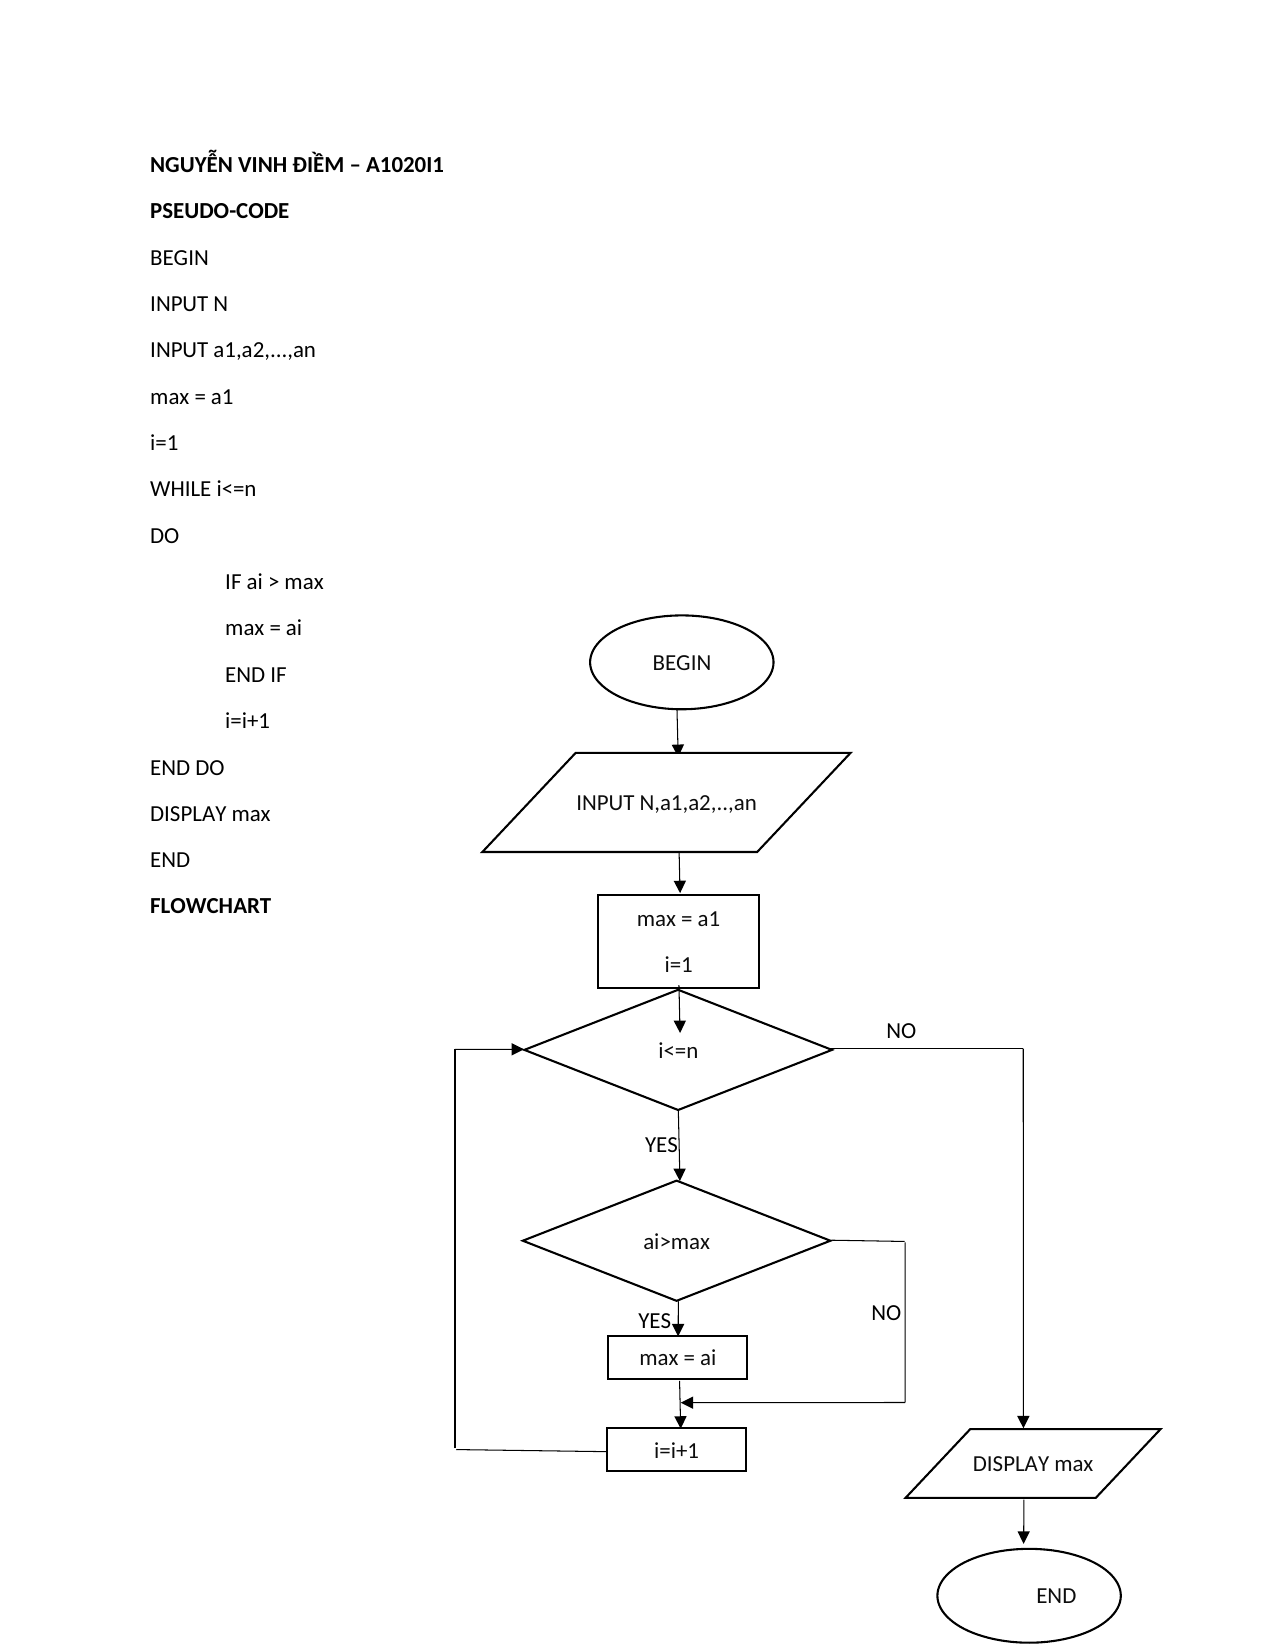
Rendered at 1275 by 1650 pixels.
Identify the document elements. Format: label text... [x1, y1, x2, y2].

text FLOWCHART [681, 892, 1125, 920]
text END DO [150, 753, 573, 781]
text i=i+1 [678, 706, 1125, 734]
text WHILE i<=n [150, 474, 1125, 502]
text NGUYỄN VINH ĐIỀM – A1020I1 [150, 150, 1125, 178]
text DISPLAY max [150, 799, 529, 827]
text max = ai [150, 613, 1125, 642]
text PSEUDO-CODE [150, 196, 1125, 224]
text FLOWCHART [150, 892, 680, 920]
text END [680, 845, 1125, 873]
text i=1 [150, 428, 1125, 456]
text INPUT a1,a2,...,an [150, 335, 1125, 363]
text BEGIN [150, 243, 1125, 271]
text END IF [762, 660, 1125, 688]
text END DO [827, 753, 1125, 781]
text i=i+1 [150, 706, 677, 734]
text max = a1 [150, 382, 1125, 410]
text INPUT N [150, 289, 1125, 317]
text DISPLAY max [784, 799, 1125, 827]
text END [150, 845, 679, 873]
text IF ai > max [150, 567, 1125, 595]
text END IF [150, 660, 602, 688]
text DO [150, 521, 1125, 549]
